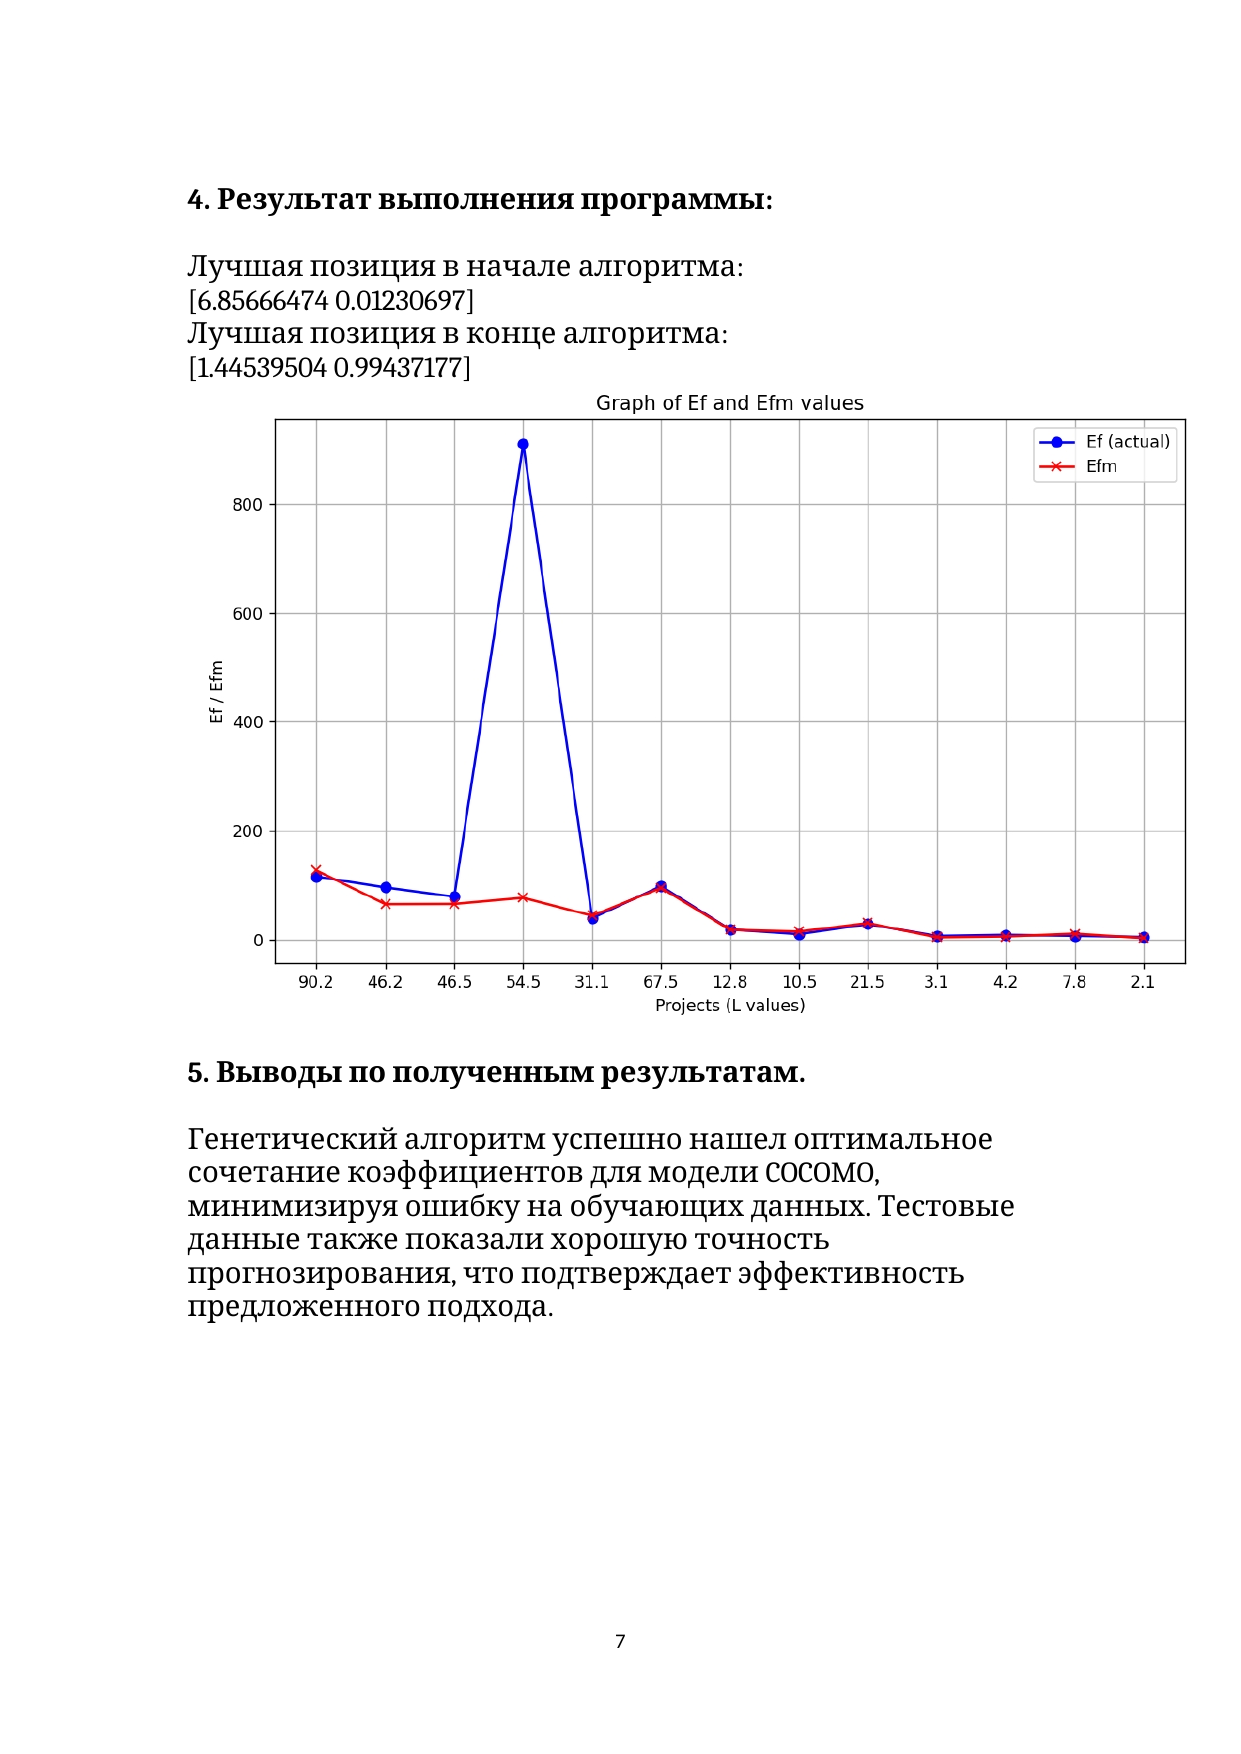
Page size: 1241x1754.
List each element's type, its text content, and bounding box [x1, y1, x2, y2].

list Лучшая позиция в начале алгоритма: [187, 251, 1053, 284]
text Генетический алгоритм успешно нашел оптимальное сочетание коэффициентов для модели COCOMO, минимизируя ошибку на обучающих данных. Тестовые данные также показали хорошую точность прогнозирования, что подтверждает эффективность предложенного подхода. [187, 1123, 1053, 1324]
list [6.85666474 0.01230697] [187, 284, 1053, 318]
list [1.44539504 0.99437177] [187, 351, 1053, 384]
list Выводы по полученным результатам. [187, 1056, 1053, 1089]
list Результат выполнения программы: [187, 183, 1053, 217]
picture [187, 384, 1224, 1023]
list Лучшая позиция в конце алгоритма: [187, 318, 1053, 351]
